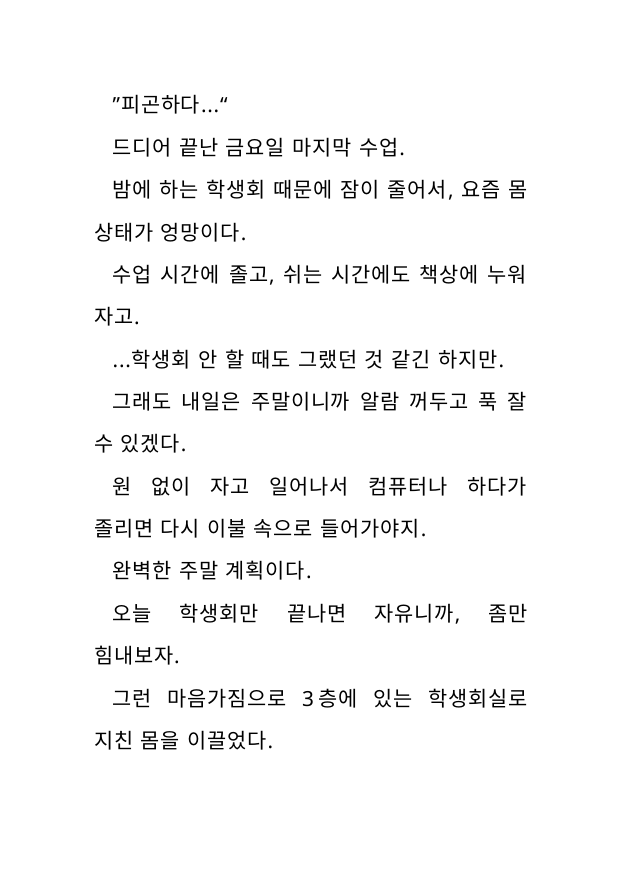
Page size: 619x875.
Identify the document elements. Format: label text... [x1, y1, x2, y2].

text 그래도 내일은 주말이니까 알람 꺼두고 푹 잘 수 있겠다. [94, 385, 527, 458]
text 드디어 끝난 금요일 마지막 수업. [94, 131, 527, 161]
text 완벽한 주말 계획이다. [94, 555, 527, 585]
text 오늘 학생회만 끝나면 자유니까, 좀만 힘내보자. [94, 597, 527, 670]
text 그런 마음가짐으로 3층에 있는 학생회실로 지친 몸을 이끌었다. [94, 682, 527, 754]
text 원 없이 자고 일어나서 컴퓨터나 하다가 졸리면 다시 이불 속으로 들어가야지. [94, 470, 527, 543]
text ...학생회 안 할 때도 그랬던 것 같긴 하지만. [94, 343, 527, 373]
text ”피곤하다...“ [94, 88, 527, 119]
text 수업 시간에 졸고, 쉬는 시간에도 책상에 누워 자고. [94, 258, 527, 331]
text 밤에 하는 학생회 때문에 잠이 줄어서, 요즘 몸 상태가 엉망이다. [94, 173, 527, 246]
